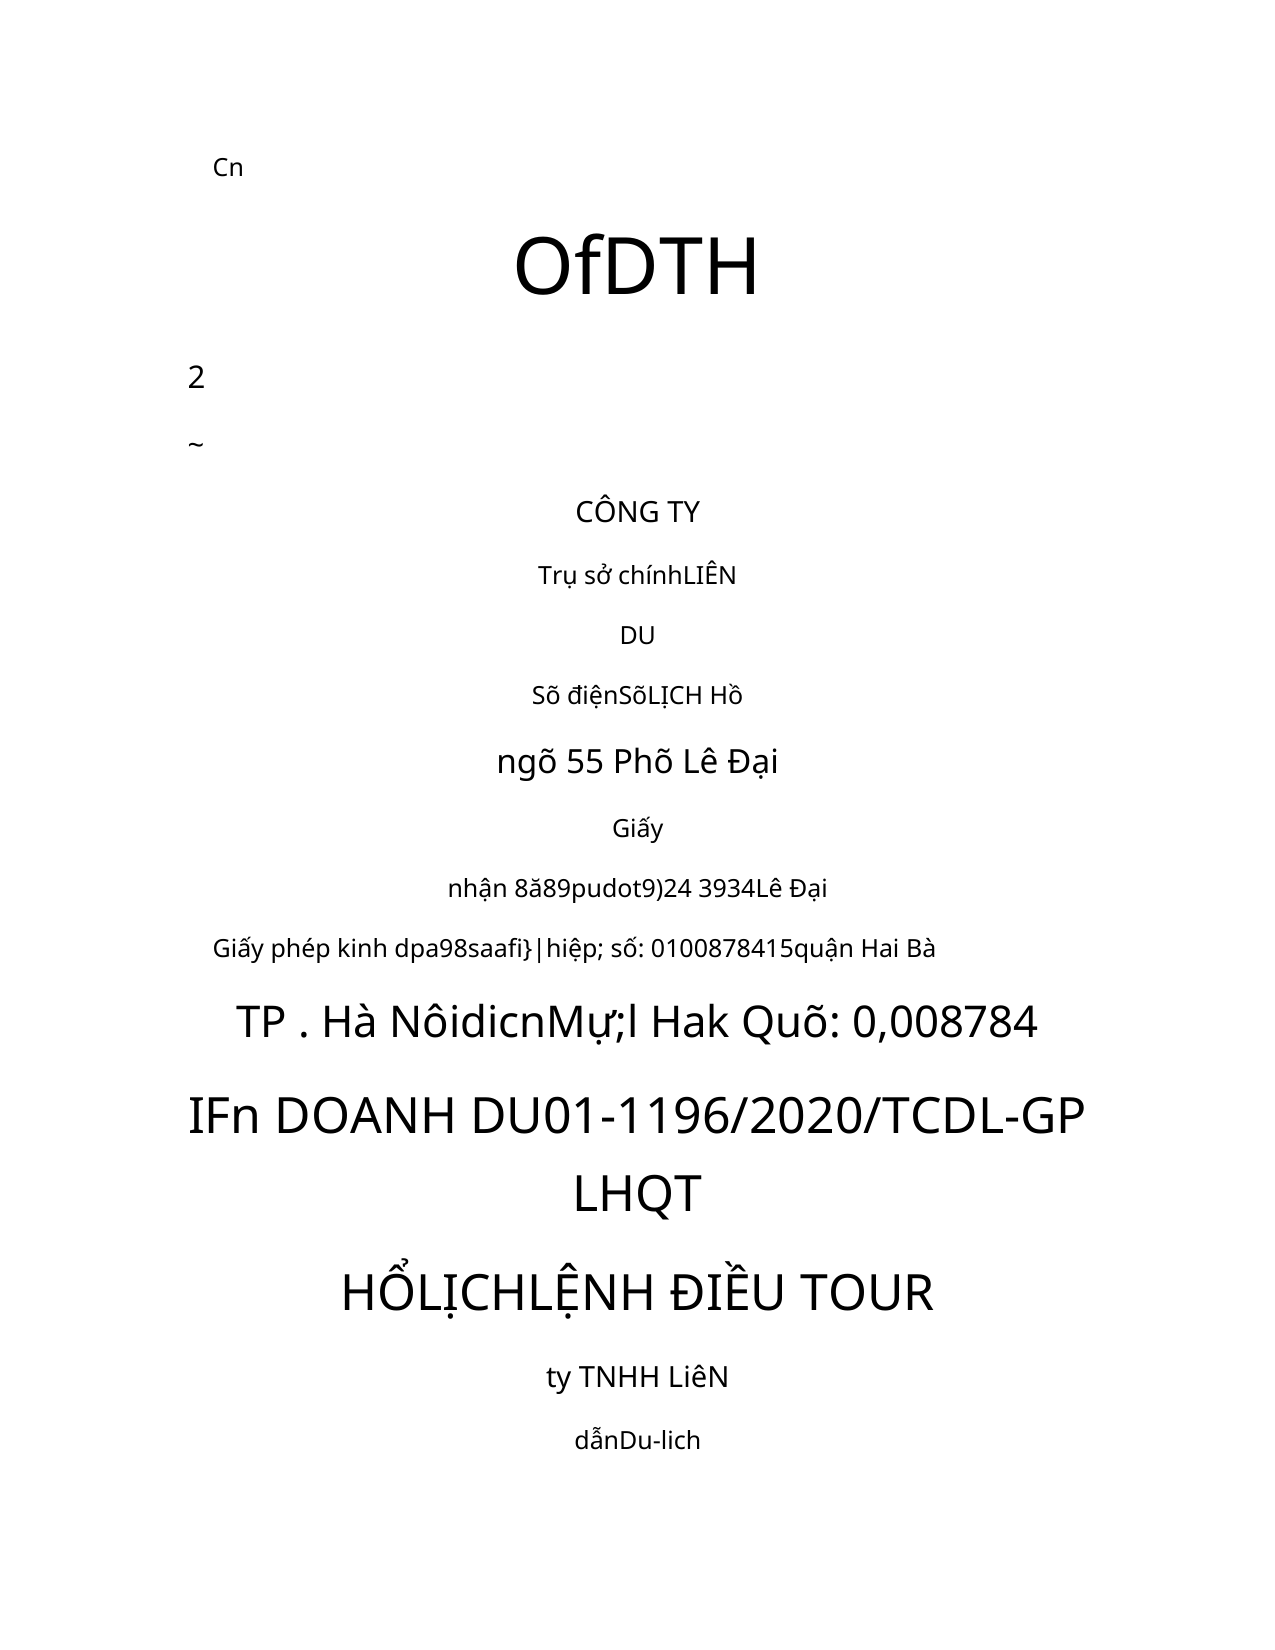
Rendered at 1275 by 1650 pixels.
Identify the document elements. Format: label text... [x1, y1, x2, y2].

text CÔNG TY [187, 491, 1087, 531]
text Trụ sở chínhLIÊN [187, 557, 1087, 592]
text OfDTH [187, 210, 1087, 318]
text HỔLỊCHLỆNH ĐIỀU TOUR [187, 1257, 1087, 1325]
text TP . Hà NôidicnMự;l Hak Quõ: 0,008784 [187, 991, 1087, 1050]
text ngõ 55 Phõ Lê Đại [187, 737, 1087, 783]
text Giấy phép kinh dpa98saafi}|hiệp; số: 0100878415quận Hai Bà [187, 931, 1087, 964]
text 2 [187, 355, 1087, 397]
text ty TNHH LiêN [187, 1356, 1087, 1396]
text DU [187, 617, 1087, 652]
text IFn DOANH DU01-1196/2020/TCDL-GP LHQT [187, 1080, 1087, 1226]
text Cn [187, 150, 1087, 184]
text nhận 8ă89pudot9)24 3934Lê Đại [187, 871, 1087, 904]
text ~ [187, 424, 1087, 464]
text Giấy [187, 811, 1087, 844]
text dẫnDu-lich [187, 1423, 1087, 1457]
text Sõ điệnSõLỊCH Hồ [187, 677, 1087, 712]
